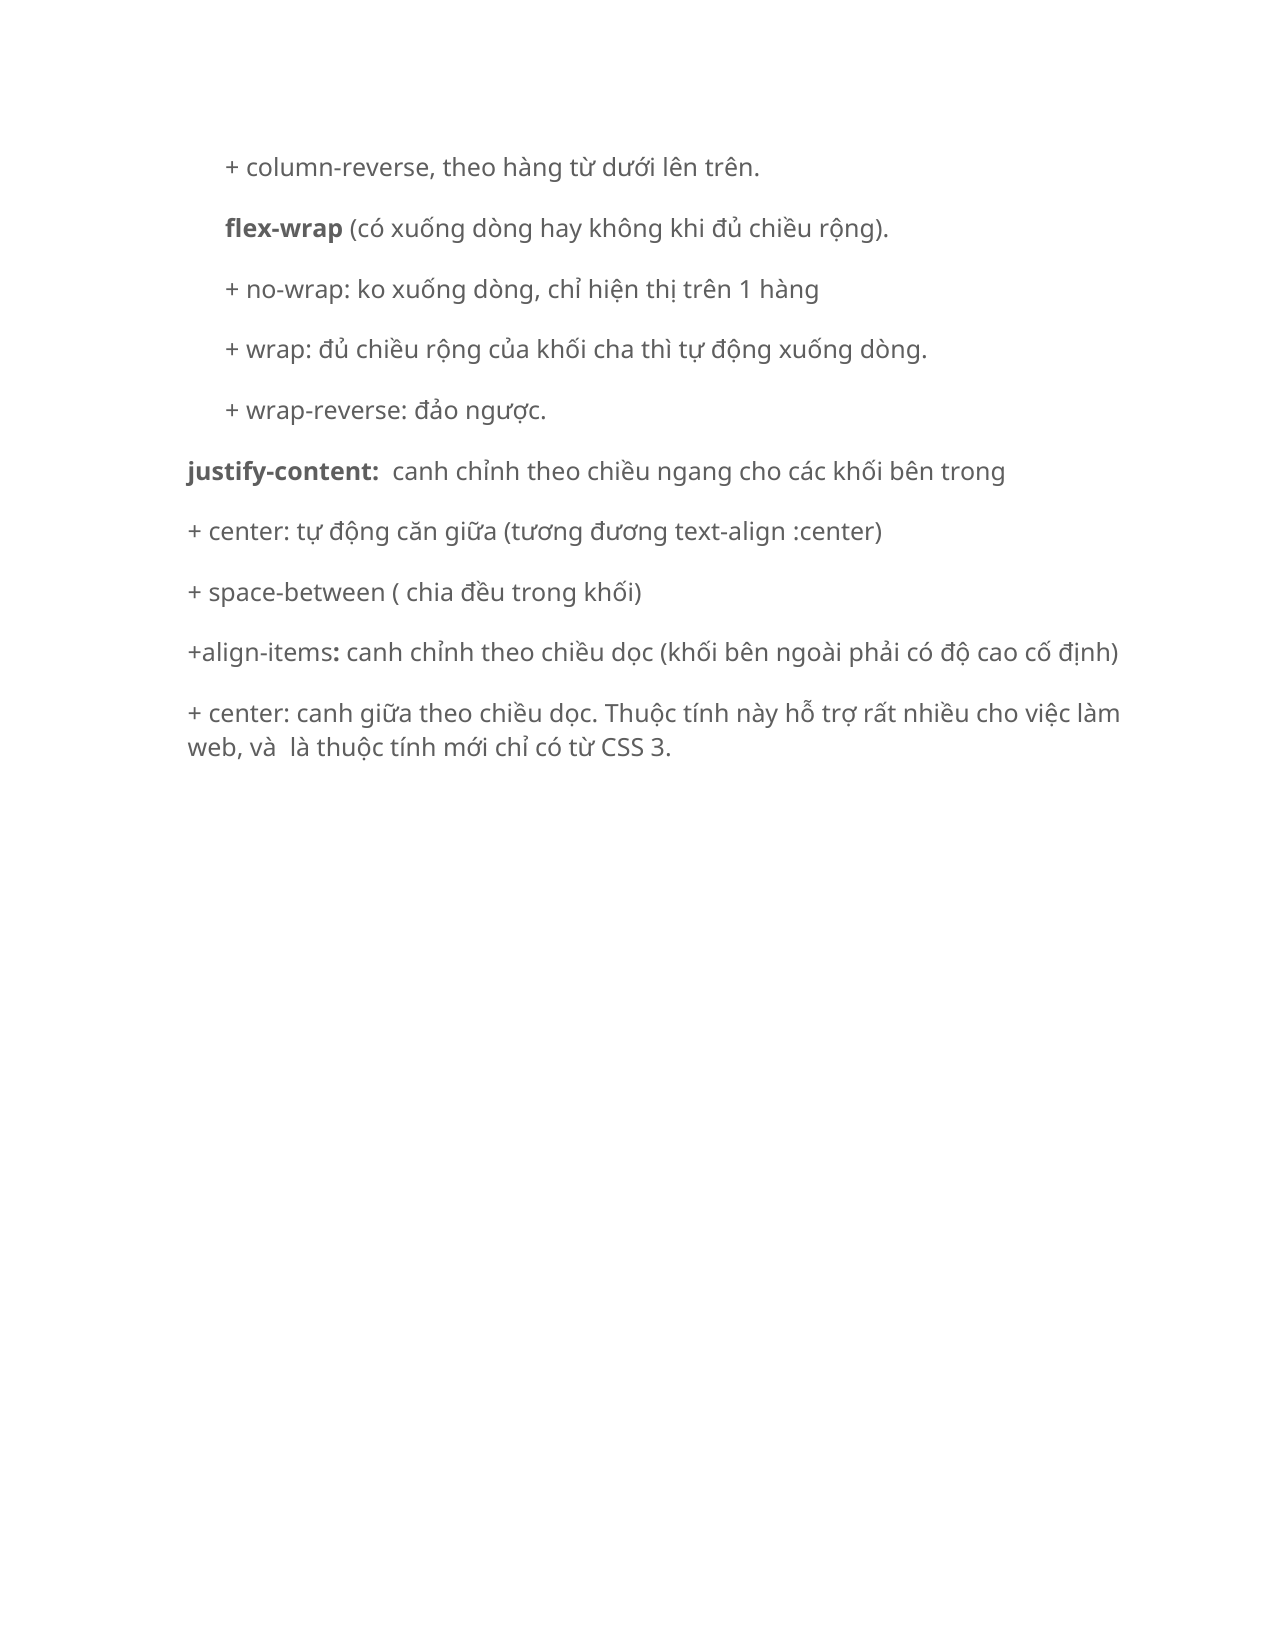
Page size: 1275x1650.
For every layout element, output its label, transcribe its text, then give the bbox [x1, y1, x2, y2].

text +align-items: canh chỉnh theo chiều dọc (khối bên ngoài phải có độ cao cố định) [187, 635, 1125, 669]
text flex-wrap (có xuống dòng hay không khi đủ chiều rộng). [225, 211, 1125, 245]
text + center: tự động căn giữa (tương đương text-align :center) [187, 514, 1125, 548]
text + column-reverse, theo hàng từ dưới lên trên. [225, 150, 1125, 184]
text + no-wrap: ko xuống dòng, chỉ hiện thị trên 1 hàng [225, 271, 1125, 305]
text justify-content: canh chỉnh theo chiều ngang cho các khối bên trong [187, 453, 1125, 487]
text + center: canh giữa theo chiều dọc. Thuộc tính này hỗ trợ rất nhiều cho việc làm web, và là thuộc tính mới chỉ có từ CSS 3. [187, 696, 1125, 764]
text + space-between ( chia đều trong khối) [187, 574, 1125, 608]
text + wrap: đủ chiều rộng của khối cha thì tự động xuống dòng. [225, 332, 1125, 366]
text + wrap-reverse: đảo ngược. [225, 392, 1125, 427]
